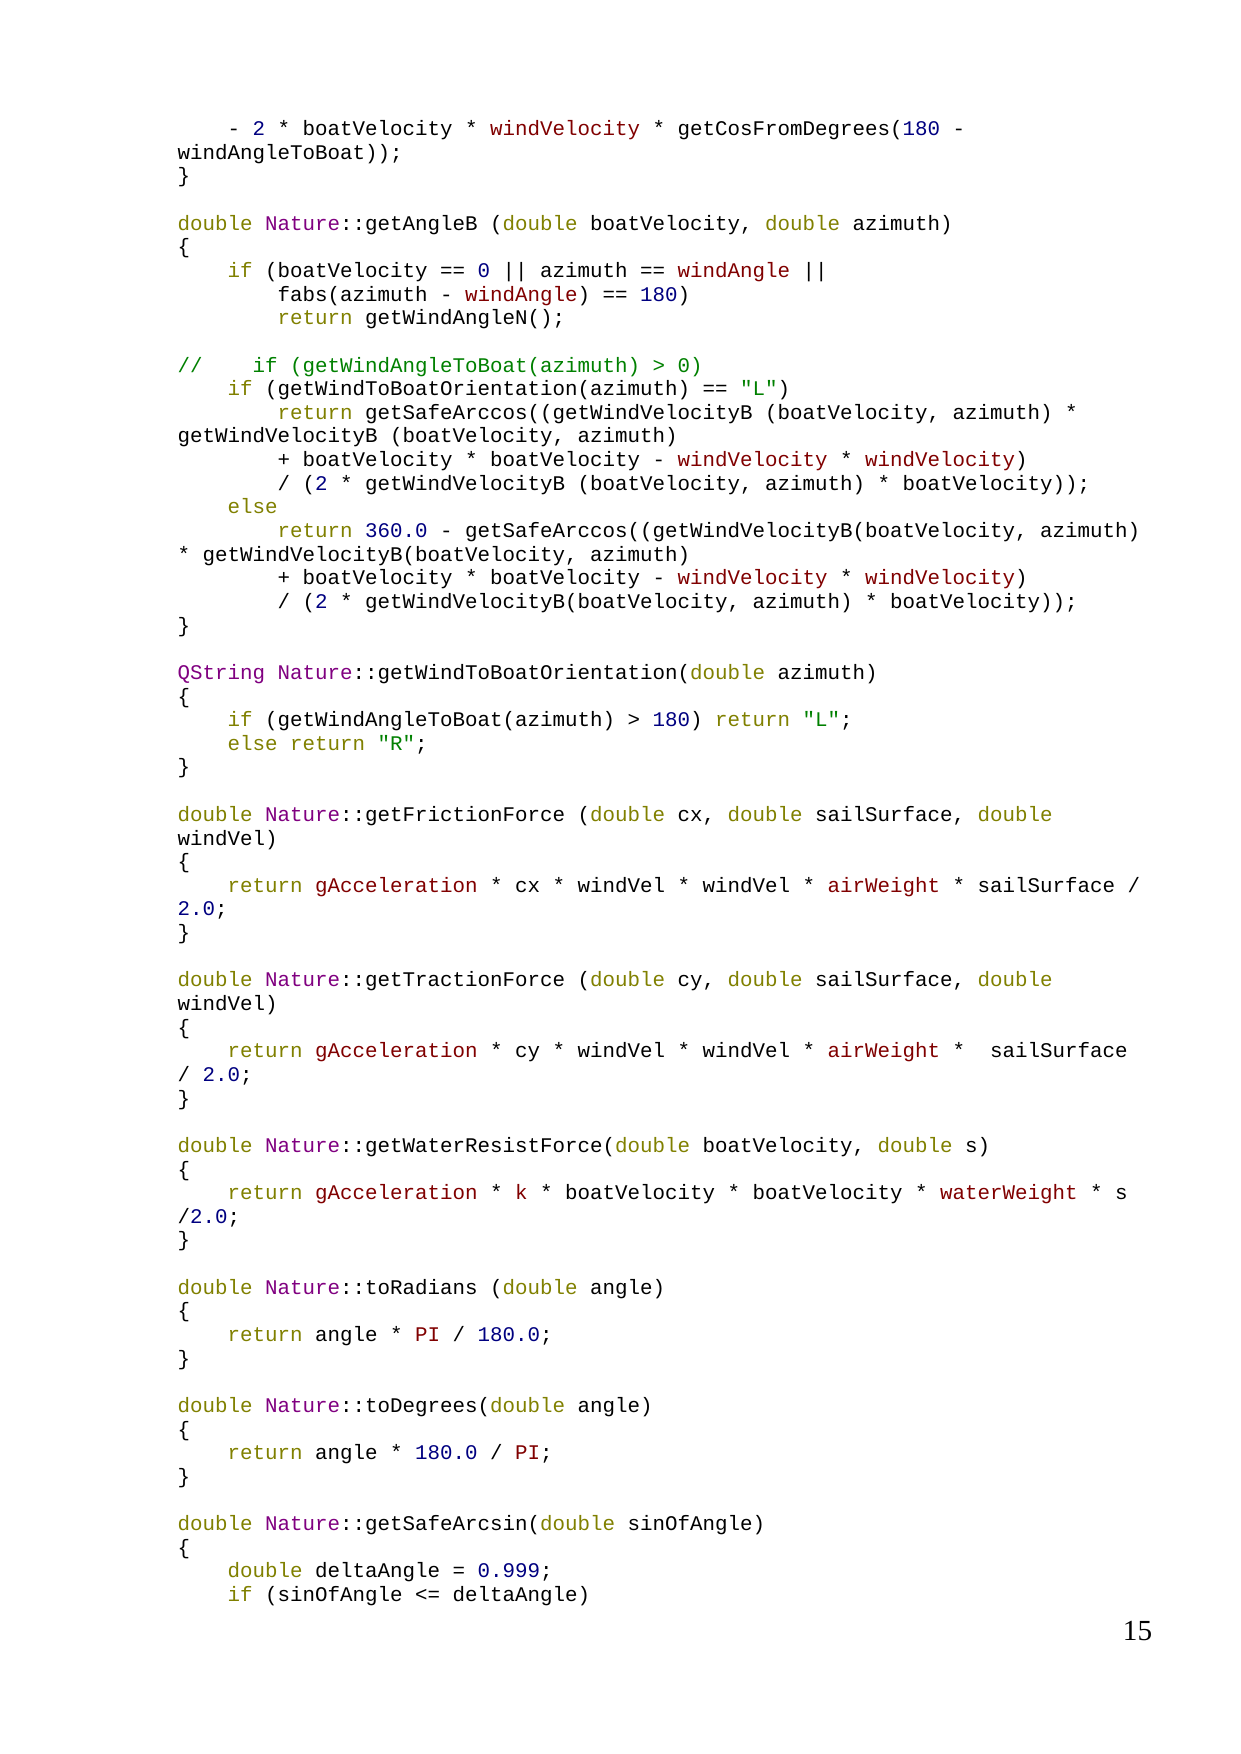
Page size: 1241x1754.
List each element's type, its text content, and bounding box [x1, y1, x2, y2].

text / (2 * getWindVelocityB(boatVelocity, azimuth) * boatVelocity)); [177, 591, 1152, 615]
text { [177, 686, 1152, 709]
text } [177, 922, 1152, 946]
text double Nature::getAngleB (double boatVelocity, double azimuth) [177, 213, 1152, 236]
text { [177, 1537, 1152, 1561]
text } [177, 1466, 1152, 1489]
text double Nature::getFrictionForce (double cx, double sailSurface, double windVel) [177, 804, 1152, 851]
text return angle * 180.0 / PI; [177, 1442, 1152, 1466]
text double Nature::getWaterResistForce(double boatVelocity, double s) [177, 1135, 1152, 1158]
text double Nature::getTractionForce (double cy, double sailSurface, double windVel) [177, 969, 1152, 1017]
text } [177, 1229, 1152, 1253]
text if (getWindAngleToBoat(azimuth) > 180) return "L"; [177, 709, 1152, 733]
text return 360.0 - getSafeArccos((getWindVelocityB(boatVelocity, azimuth) * getWindVelocityB(boatVelocity, azimuth) [177, 520, 1152, 567]
text } [177, 1348, 1152, 1371]
text { [177, 236, 1152, 260]
text double Nature::toDegrees(double angle) [177, 1395, 1152, 1419]
text } [177, 1088, 1152, 1111]
text } [177, 615, 1152, 638]
text { [177, 1419, 1152, 1442]
text return getSafeArccos((getWindVelocityB (boatVelocity, azimuth) * getWindVelocityB (boatVelocity, azimuth) [177, 402, 1152, 449]
text if (sinOfAngle <= deltaAngle) [177, 1584, 1152, 1608]
text + boatVelocity * boatVelocity - windVelocity * windVelocity) [177, 449, 1152, 473]
text return gAcceleration * cx * windVel * windVel * airWeight * sailSurface / 2.0; [177, 875, 1152, 922]
text - 2 * boatVelocity * windVelocity * getCosFromDegrees(180 - windAngleToBoat)); [177, 118, 1152, 165]
text } [177, 165, 1152, 189]
text QString Nature::getWindToBoatOrientation(double azimuth) [177, 662, 1152, 686]
text + boatVelocity * boatVelocity - windVelocity * windVelocity) [177, 567, 1152, 591]
text fabs(azimuth - windAngle) == 180) [177, 284, 1152, 307]
text double Nature::getSafeArcsin(double sinOfAngle) [177, 1513, 1152, 1537]
text { [177, 1300, 1152, 1324]
text else [177, 496, 1152, 520]
text { [177, 1158, 1152, 1182]
text double Nature::toRadians (double angle) [177, 1277, 1152, 1300]
text { [177, 851, 1152, 875]
text else return "R"; [177, 733, 1152, 757]
text { [177, 1017, 1152, 1040]
text if (getWindToBoatOrientation(azimuth) == "L") [177, 378, 1152, 402]
text // if (getWindAngleToBoat(azimuth) > 0) [177, 354, 1152, 378]
text double deltaAngle = 0.999; [177, 1561, 1152, 1584]
text if (boatVelocity == 0 || azimuth == windAngle || [177, 260, 1152, 284]
text / (2 * getWindVelocityB (boatVelocity, azimuth) * boatVelocity)); [177, 473, 1152, 496]
text return getWindAngleN(); [177, 307, 1152, 331]
text return gAcceleration * k * boatVelocity * boatVelocity * waterWeight * s /2.0; [177, 1182, 1152, 1229]
text return angle * PI / 180.0; [177, 1324, 1152, 1348]
text } [177, 757, 1152, 780]
text return gAcceleration * cy * windVel * windVel * airWeight * sailSurface / 2.0; [177, 1040, 1152, 1088]
